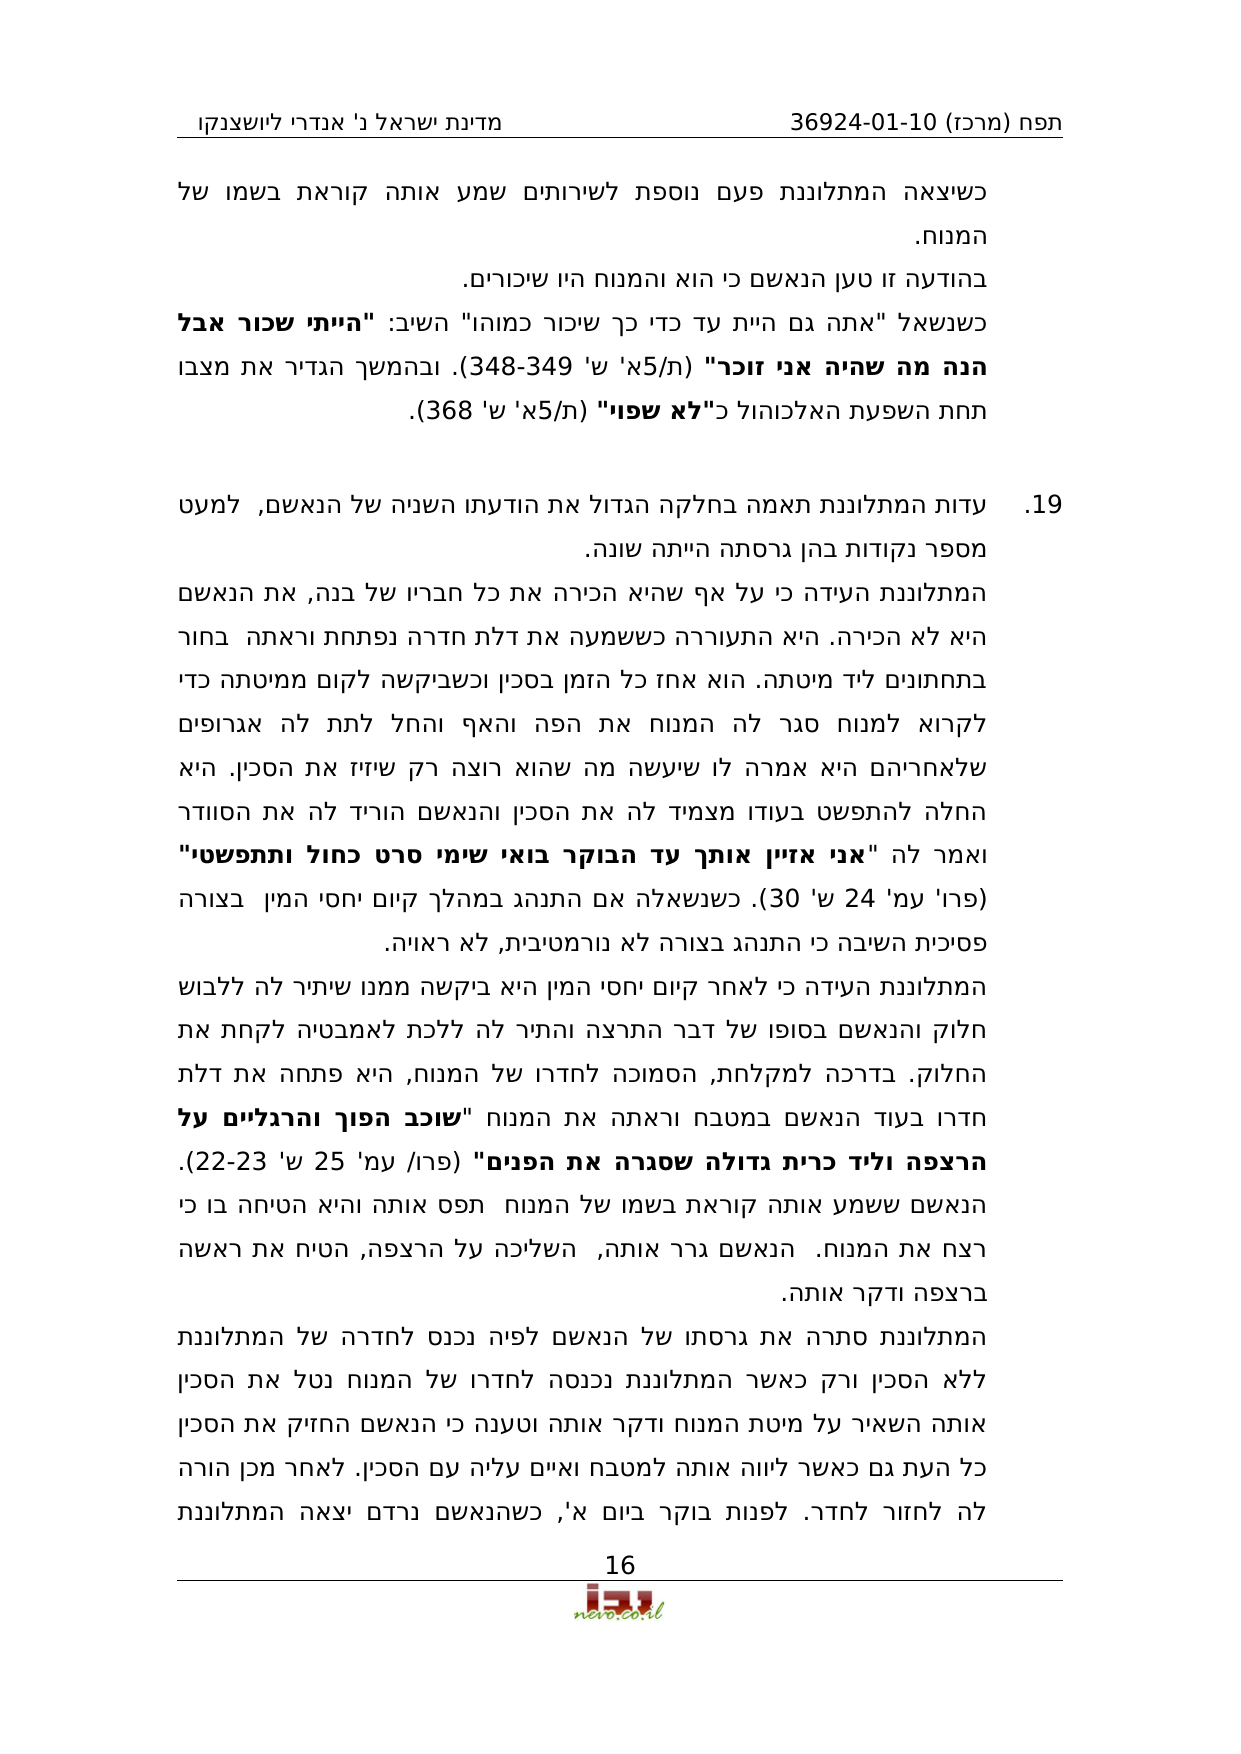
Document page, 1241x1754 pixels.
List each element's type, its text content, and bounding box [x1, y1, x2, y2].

text בהודעה זו טען הנאשם כי הוא והמנוח היו שיכורים. [177, 265, 988, 294]
text 19. עדות המתלוננת תאמה בחלקה הגדול את הודעתו השניה של הנאשם, למעט מספר נקודות בהן גרסתה הייתה שונה. [177, 491, 1063, 564]
text המתלוננת העידה כי לאחר קיום יחסי המין היא ביקשה ממנו שיתיר לה ללבוש חלוק והנאשם בסופו של דבר התרצה והתיר לה ללכת לאמבטיה לקחת את החלוק. בדרכה למקלחת, הסמוכה לחדרו של המנוח, היא פתחה את דלת חדרו בעוד הנאשם במטבח וראתה את המנוח "שוכב הפוך והרגליים על הרצפה וליד כרית גדולה שסגרה את הפנים" (פרו/ עמ' 25 ש' 22-23). הנאשם ששמע אותה קוראת בשמו של המנוח תפס אותה והיא הטיחה בו כי רצח את המנוח. הנאשם גרר אותה, השליכה על הרצפה, הטיח את ראשה ברצפה ודקר אותה. [177, 972, 1063, 1307]
text כשנשאל "אתה גם היית עד כדי כך שיכור כמוהו" השיב: "הייתי שכור אבל הנה מה שהיה אני זוכר" (ת/5א' ש' 348-349). ובהמשך הגדיר את מצבו תחת השפעת האלכוהול כ"לא שפוי" (ת/5א' ש' 368). [177, 308, 988, 425]
picture [574, 1583, 666, 1621]
text המתלוננת העידה כי על אף שהיא הכירה את כל חבריו של בנה, את הנאשם היא לא הכירה. היא התעוררה כששמעה את דלת חדרה נפתחת וראתה בחור בתחתונים ליד מיטתה. הוא אחז כל הזמן בסכין וכשביקשה לקום ממיטתה כדי לקרוא למנוח סגר לה המנוח את הפה והאף והחל לתת לה אגרופים שלאחריהם היא אמרה לו שיעשה מה שהוא רוצה רק שיזיז את הסכין. היא החלה להתפשט בעודו מצמיד לה את הסכין והנאשם הוריד לה את הסוודר ואמר לה "אני אזיין אותך עד הבוקר בואי שימי סרט כחול ותתפשטי" (פרו' עמ' 24 ש' 30). כשנשאלה אם התנהג במהלך קיום יחסי המין בצורה פסיכית השיבה כי התנהג בצורה לא נורמטיבית, לא ראויה. [177, 578, 988, 957]
